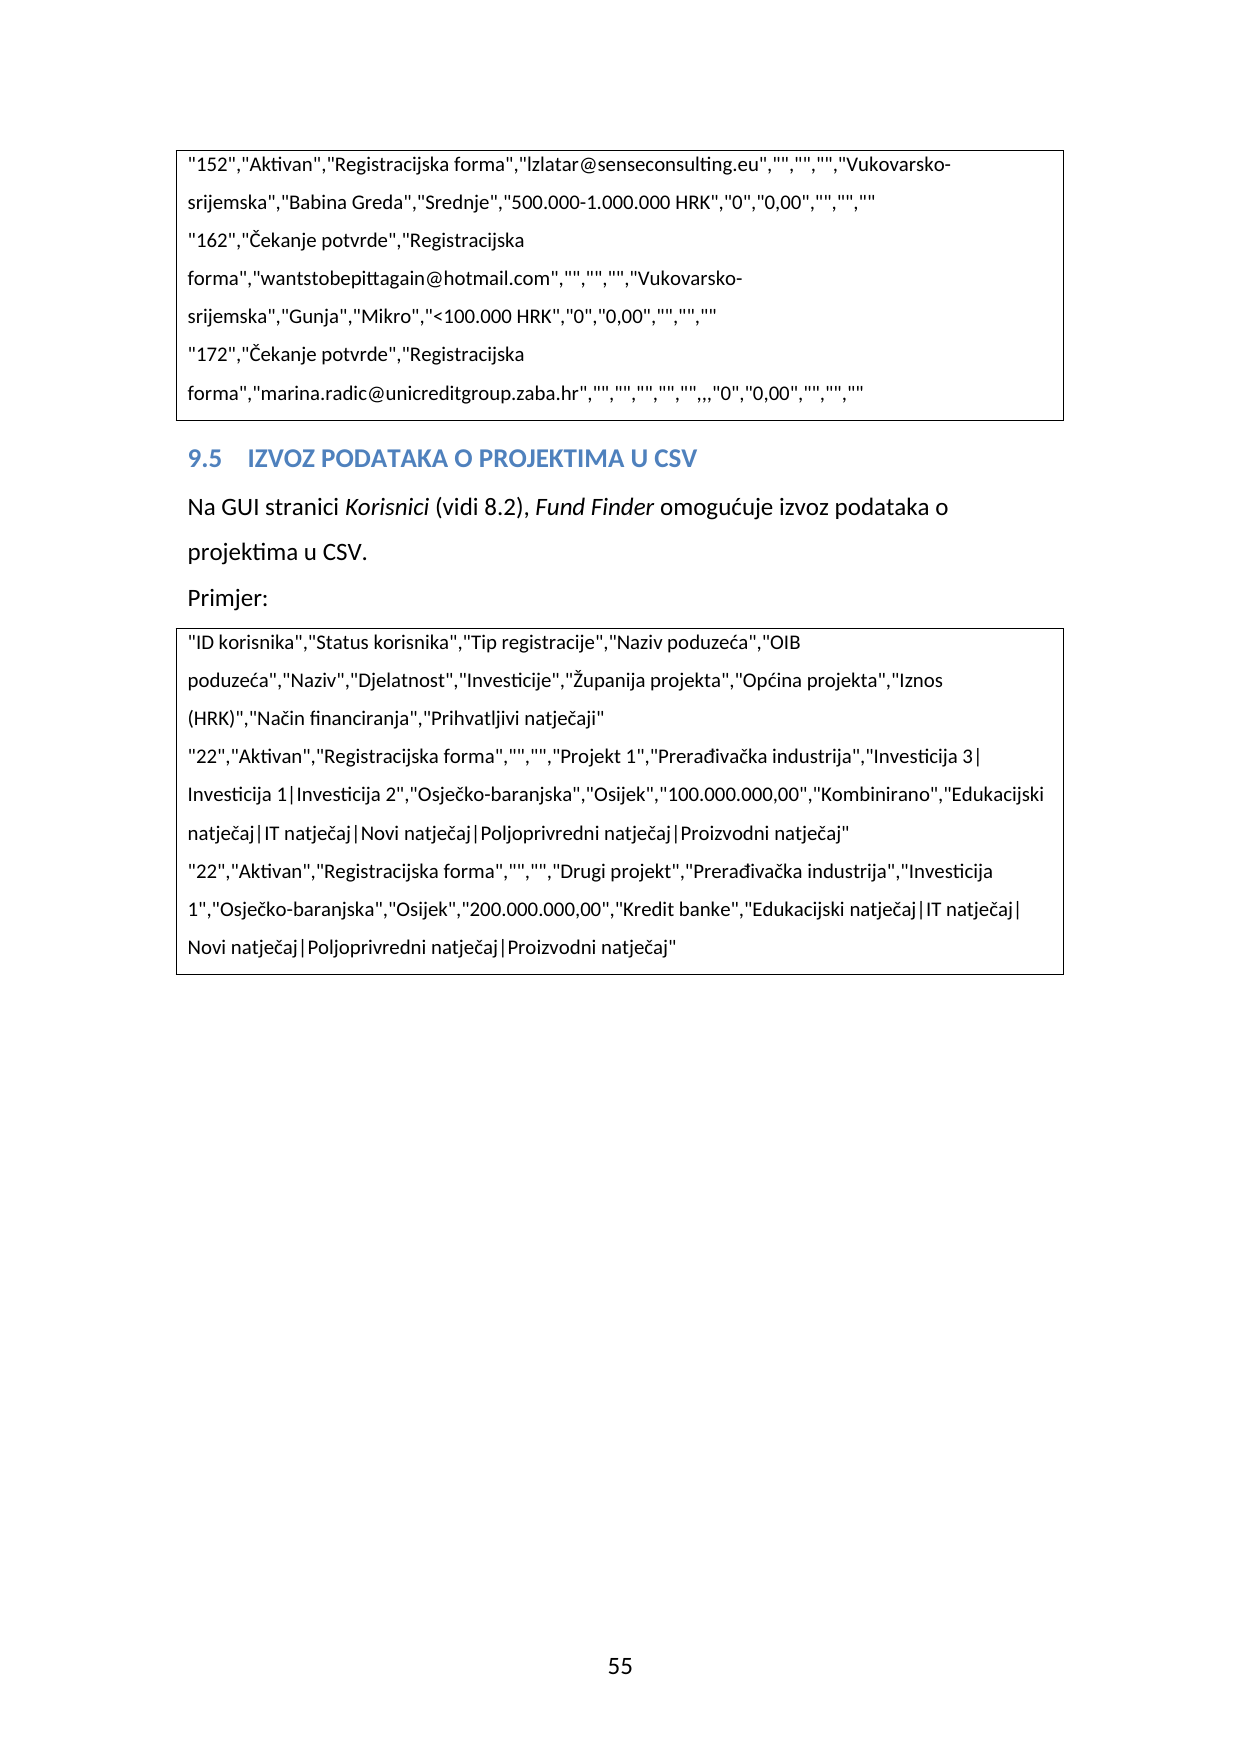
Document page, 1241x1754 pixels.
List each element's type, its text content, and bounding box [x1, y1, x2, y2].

text Na GUI stranici Korisnici (vidi 8.2), Fund Finder omogućuje izvoz podataka o projektima u CSV. [187, 491, 1053, 567]
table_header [177, 151, 1063, 419]
table_header "ID korisnika","Status korisnika","Tip registracije","Naziv poduzeća","OIB poduzeća","Naziv","Djelatnost","Investicije","Županija projekta","Općina projekta","Iznos (HRK)","Način financiranja","Prihvatljivi natječaji" "22","Aktivan","Registracijska forma","","","Projekt 1","Prerađivačka industrija","Investicija 3|Investicija 1|Investicija 2","Osječko-baranjska","Osijek","100.000.000,00","Kombinirano","Edukacijski natječaj|IT natječaj|Novi natječaj|Poljoprivredni natječaj|Proizvodni natječaj" "22","Aktivan","Registracijska forma","","","Drugi projekt","Prerađivačka industrija","Investicija 1","Osječko-baranjska","Osijek","200.000.000,00","Kredit banke","Edukacijski natječaj|IT natječaj|Novi natječaj|Poljoprivredni natječaj|Proizvodni natječaj" [177, 629, 1063, 974]
subtitle IZVOZ PODATAKA O PROJEKTIMA U CSV [187, 441, 1053, 474]
text Primjer: [187, 582, 1053, 613]
